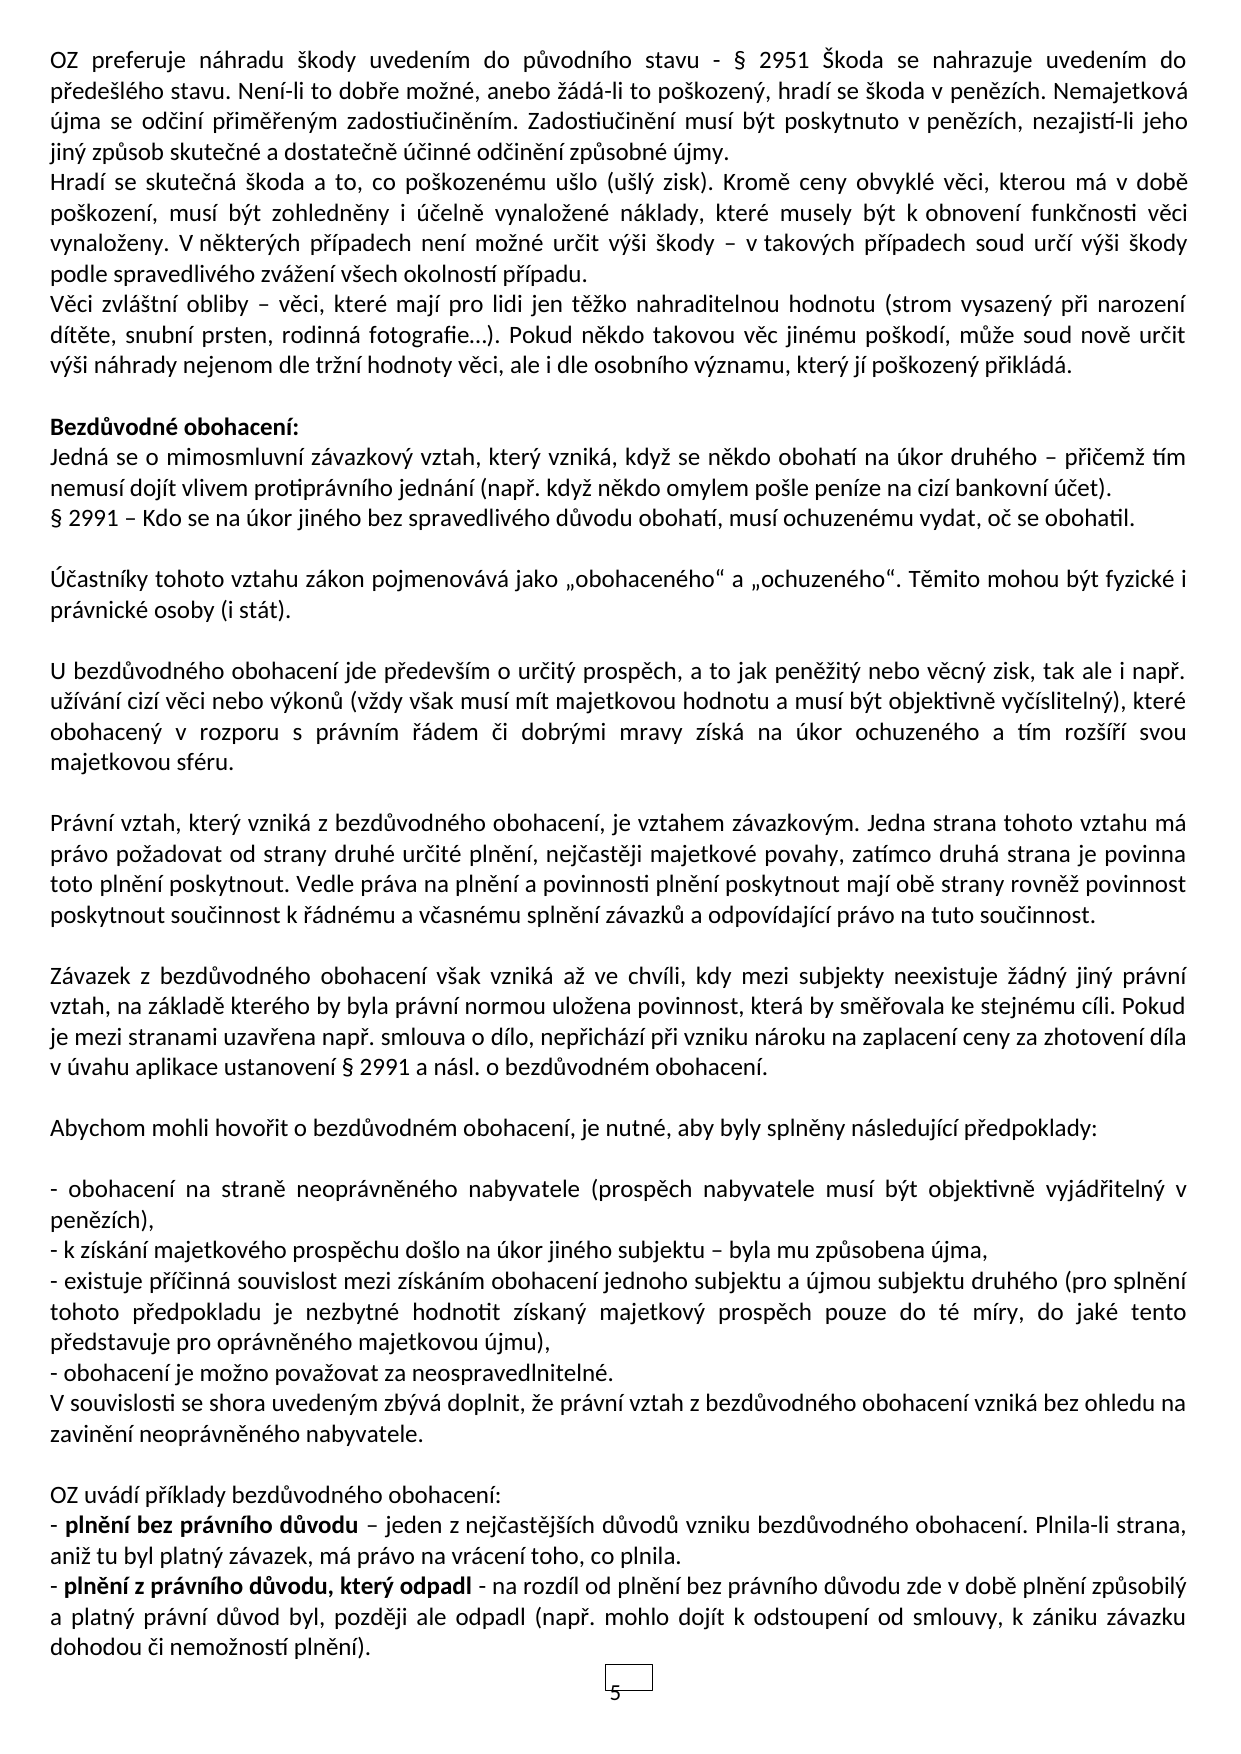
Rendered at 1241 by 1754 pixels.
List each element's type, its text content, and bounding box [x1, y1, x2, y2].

text - existuje příčinná souvislost mezi získáním obohacení jednoho subjektu a újmou subjektu druhého (pro splnění tohoto předpokladu je nezbytné hodnotit získaný majetkový prospěch pouze do té míry, do jaké tento představuje pro oprávněného majetkovou újmu), [50, 1265, 1188, 1357]
text Hradí se skutečná škoda a to, co poškozenému ušlo (ušlý zisk). Kromě ceny obvyklé věci, kterou má v době poškození, musí být zohledněny i účelně vynaložené náklady, které musely být k obnovení funkčnosti věci vynaloženy. V některých případech není možné určit výši škody – v takových případech soud určí výši škody podle spravedlivého zvážení všech okolností případu. [50, 166, 1188, 288]
text OZ preferuje náhradu škody uvedením do původního stavu - § 2951 Škoda se nahrazuje uvedením do předešlého stavu. Není-li to dobře možné, anebo žádá-li to poškozený, hradí se škoda v penězích. Nemajetková újma se odčiní přiměřeným zadostiučiněním. Zadostiučinění musí být poskytnuto v penězích, nezajistí-li jeho jiný způsob skutečné a dostatečně účinné odčinění způsobné újmy. [50, 44, 1188, 166]
text - k získání majetkového prospěchu došlo na úkor jiného subjektu – byla mu způsobena újma, [50, 1235, 1188, 1265]
text - plnění bez právního důvodu – jeden z nejčastějších důvodů vzniku bezdůvodného obohacení. Plnila-li strana, aniž tu byl platný závazek, má právo na vrácení toho, co plnila. [50, 1509, 1188, 1570]
text Právní vztah, který vzniká z bezdůvodného obohacení, je vztahem závazkovým. Jedna strana tohoto vztahu má právo požadovat od strany druhé určité plnění, nejčastěji majetkové povahy, zatímco druhá strana je povinna toto plnění poskytnout. Vedle práva na plnění a povinnosti plnění poskytnout mají obě strany rovněž povinnost poskytnout součinnost k řádnému a včasnému splnění závazků a odpovídající právo na tuto součinnost. [50, 807, 1188, 929]
text § 2991 – Kdo se na úkor jiného bez spravedlivého důvodu obohatí, musí ochuzenému vydat, oč se obohatil. [50, 502, 1188, 533]
text - plnění z právního důvodu, který odpadl - na rozdíl od plnění bez právního důvodu zde v době plnění způsobilý a platný právní důvod byl, později ale odpadl (např. mohlo dojít k odstoupení od smlouvy, k zániku závazku dohodou či nemožností plnění). [50, 1570, 1188, 1662]
text Abychom mohli hovořit o bezdůvodném obohacení, je nutné, aby byly splněny následující předpoklady: [50, 1113, 1188, 1143]
text OZ uvádí příklady bezdůvodného obohacení: [50, 1479, 1188, 1509]
text Závazek z bezdůvodného obohacení však vzniká až ve chvíli, kdy mezi subjekty neexistuje žádný jiný právní vztah, na základě kterého by byla právní normou uložena povinnost, která by směřovala ke stejnému cíli. Pokud je mezi stranami uzavřena např. smlouva o dílo, nepřichází při vzniku nároku na zaplacení ceny za zhotovení díla v úvahu aplikace ustanovení § 2991 a násl. o bezdůvodném obohacení. [50, 960, 1188, 1082]
text - obohacení je možno považovat za neospravedlnitelné. [50, 1357, 1188, 1387]
text V souvislosti se shora uvedeným zbývá doplnit, že právní vztah z bezdůvodného obohacení vzniká bez ohledu na zavinění neoprávněného nabyvatele. [50, 1387, 1188, 1448]
text Účastníky tohoto vztahu zákon pojmenovává jako „obohaceného“ a „ochuzeného“. Těmito mohou být fyzické i právnické osoby (i stát). [50, 563, 1188, 624]
text U bezdůvodného obohacení jde především o určitý prospěch, a to jak peněžitý nebo věcný zisk, tak ale i např. užívání cizí věci nebo výkonů (vždy však musí mít majetkovou hodnotu a musí být objektivně vyčíslitelný), které obohacený v rozporu s právním řádem či dobrými mravy získá na úkor ochuzeného a tím rozšíří svou majetkovou sféru. [50, 655, 1188, 777]
text - obohacení na straně neoprávněného nabyvatele (prospěch nabyvatele musí být objektivně vyjádřitelný v penězích), [50, 1174, 1188, 1235]
text Jedná se o mimosmluvní závazkový vztah, který vzniká, když se někdo obohatí na úkor druhého – přičemž tím nemusí dojít vlivem protiprávního jednání (např. když někdo omylem pošle peníze na cizí bankovní účet). [50, 441, 1188, 502]
text Bezdůvodné obohacení: [50, 411, 1188, 441]
text Věci zvláštní obliby – věci, které mají pro lidi jen těžko nahraditelnou hodnotu (strom vysazený při narození dítěte, snubní prsten, rodinná fotografie…). Pokud někdo takovou věc jinému poškodí, může soud nově určit výši náhrady nejenom dle tržní hodnoty věci, ale i dle osobního významu, který jí poškozený přikládá. [50, 288, 1188, 380]
